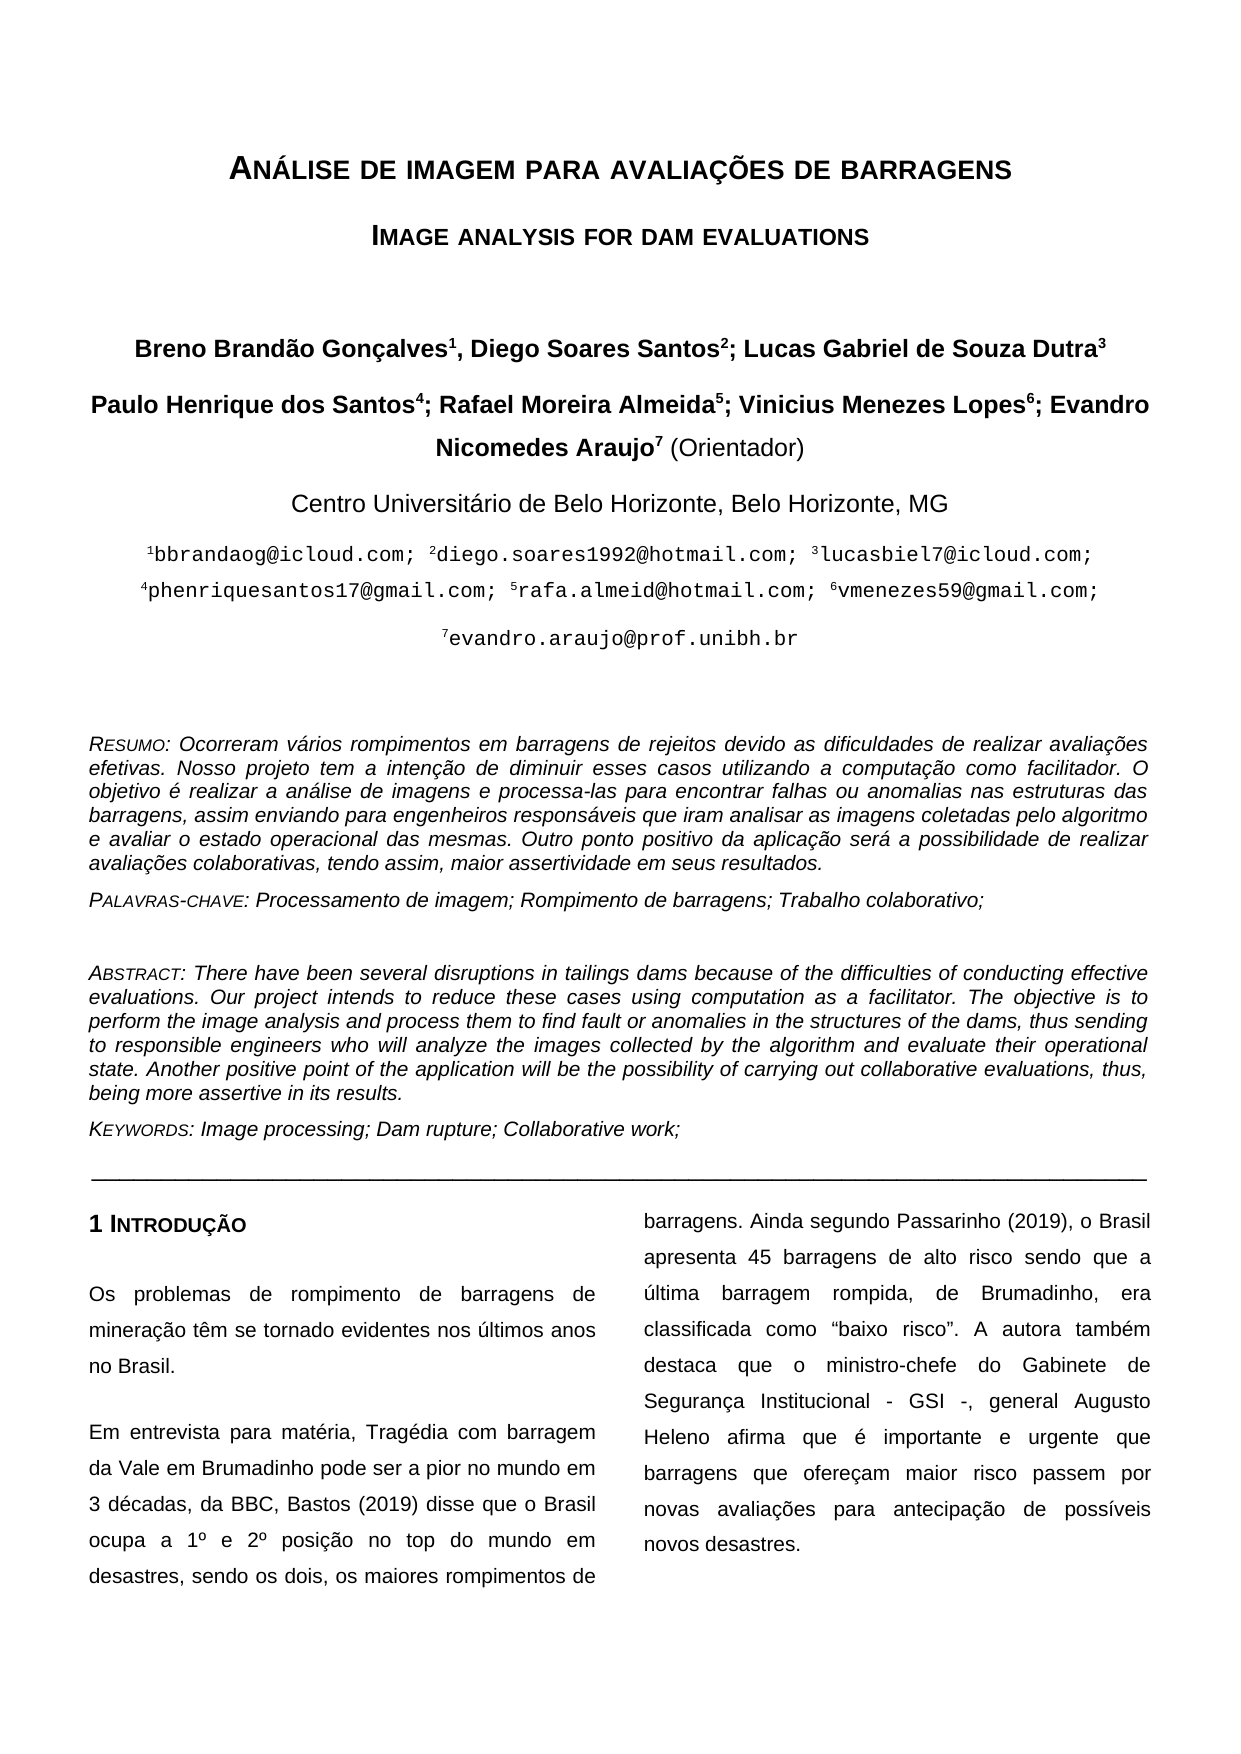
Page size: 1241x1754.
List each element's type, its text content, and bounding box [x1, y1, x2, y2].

text Palavras-chave: Processamento de imagem; Rompimento de barragens; Trabalho colaborativo; [89, 888, 1152, 912]
text Breno Brandão Gonçalves1, Diego Soares Santos2; Lucas Gabriel de Souza Dutra3 [89, 334, 1152, 363]
text 7evandro.araujo@prof.unibh.br [89, 628, 1152, 651]
text Resumo: Ocorreram vários rompimentos em barragens de rejeitos devido as dificuldades de realizar avaliações efetivas. Nosso projeto tem a intenção de diminuir esses casos utilizando a computação como facilitador. O objetivo é realizar a análise de imagens e processa-las para encontrar falhas ou anomalias nas estruturas das barragens, assim enviando para engenheiros responsáveis que iram analisar as imagens coletadas pelo algoritmo e avaliar o estado operacional das mesmas. Outro ponto positivo da aplicação será a possibilidade de realizar avaliações colaborativas, tendo assim, maior assertividade em seus resultados. [89, 731, 1152, 875]
text Image analysis for dam evaluations [89, 218, 1152, 251]
text Centro Universitário de Belo Horizonte, Belo Horizonte, MG [89, 489, 1152, 518]
text Paulo Henrique dos Santos4; Rafael Moreira Almeida5; Vinicius Menezes Lopes6; Evandro Nicomedes Araujo7 (Orientador) [89, 390, 1152, 462]
text 1bbrandaog@icloud.com; 2diego.soares1992@hotmail.com; 3lucasbiel7@icloud.com; 4phenriquesantos17@gmail.com; 5rafa.almeid@hotmail.com; 6vmenezes59@gmail.com; [89, 544, 1152, 603]
text ____________________________________________________________________________ [89, 1153, 1152, 1182]
text 1 Introdução [89, 1209, 596, 1238]
text Abstract: There have been several disruptions in tailings dams because of the difficulties of conducting effective evaluations. Our project intends to reduce these cases using computation as a facilitator. The objective is to perform the image analysis and process them to find fault or anomalies in the structures of the dams, thus sending to responsible engineers who will analyze the images collected by the algorithm and evaluate their operational state. Another positive point of the application will be the possibility of carrying out collaborative evaluations, thus, being more assertive in its results. [89, 961, 1152, 1104]
text Keywords: Image processing; Dam rupture; Collaborative work; [89, 1117, 1152, 1141]
text Análise de imagem para avaliações de barragens [89, 148, 1152, 186]
text Os problemas de rompimento de barragens de mineração têm se tornado evidentes nos últimos anos no Brasil. [89, 1282, 596, 1378]
text Em entrevista para matéria, Tragédia com barragem da Vale em Brumadinho pode ser a pior no mundo em 3 décadas, da BBC, Bastos (2019) disse que o Brasil ocupa a 1º e 2º posição no top do mundo em desastres, sendo os dois, os maiores rompimentos de barragens. Ainda segundo Passarinho (2019), o Brasil apresenta 45 barragens de alto risco sendo que a última barragem rompida, de Brumadinho, era classificada como “baixo risco”. A autora também destaca que o ministro-chefe do Gabinete de Segurança Institucional - GSI -, general Augusto Heleno afirma que é importante e urgente que barragens que ofereçam maior risco passem por novas avaliações para antecipação de possíveis novos desastres. [89, 1420, 596, 1587]
text Em entrevista para matéria, Tragédia com barragem da Vale em Brumadinho pode ser a pior no mundo em 3 décadas, da BBC, Bastos (2019) disse que o Brasil ocupa a 1º e 2º posição no top do mundo em desastres, sendo os dois, os maiores rompimentos de barragens. Ainda segundo Passarinho (2019), o Brasil apresenta 45 barragens de alto risco sendo que a última barragem rompida, de Brumadinho, era classificada como “baixo risco”. A autora também destaca que o ministro-chefe do Gabinete de Segurança Institucional - GSI -, general Augusto Heleno afirma que é importante e urgente que barragens que ofereçam maior risco passem por novas avaliações para antecipação de possíveis novos desastres. [644, 1209, 1152, 1556]
